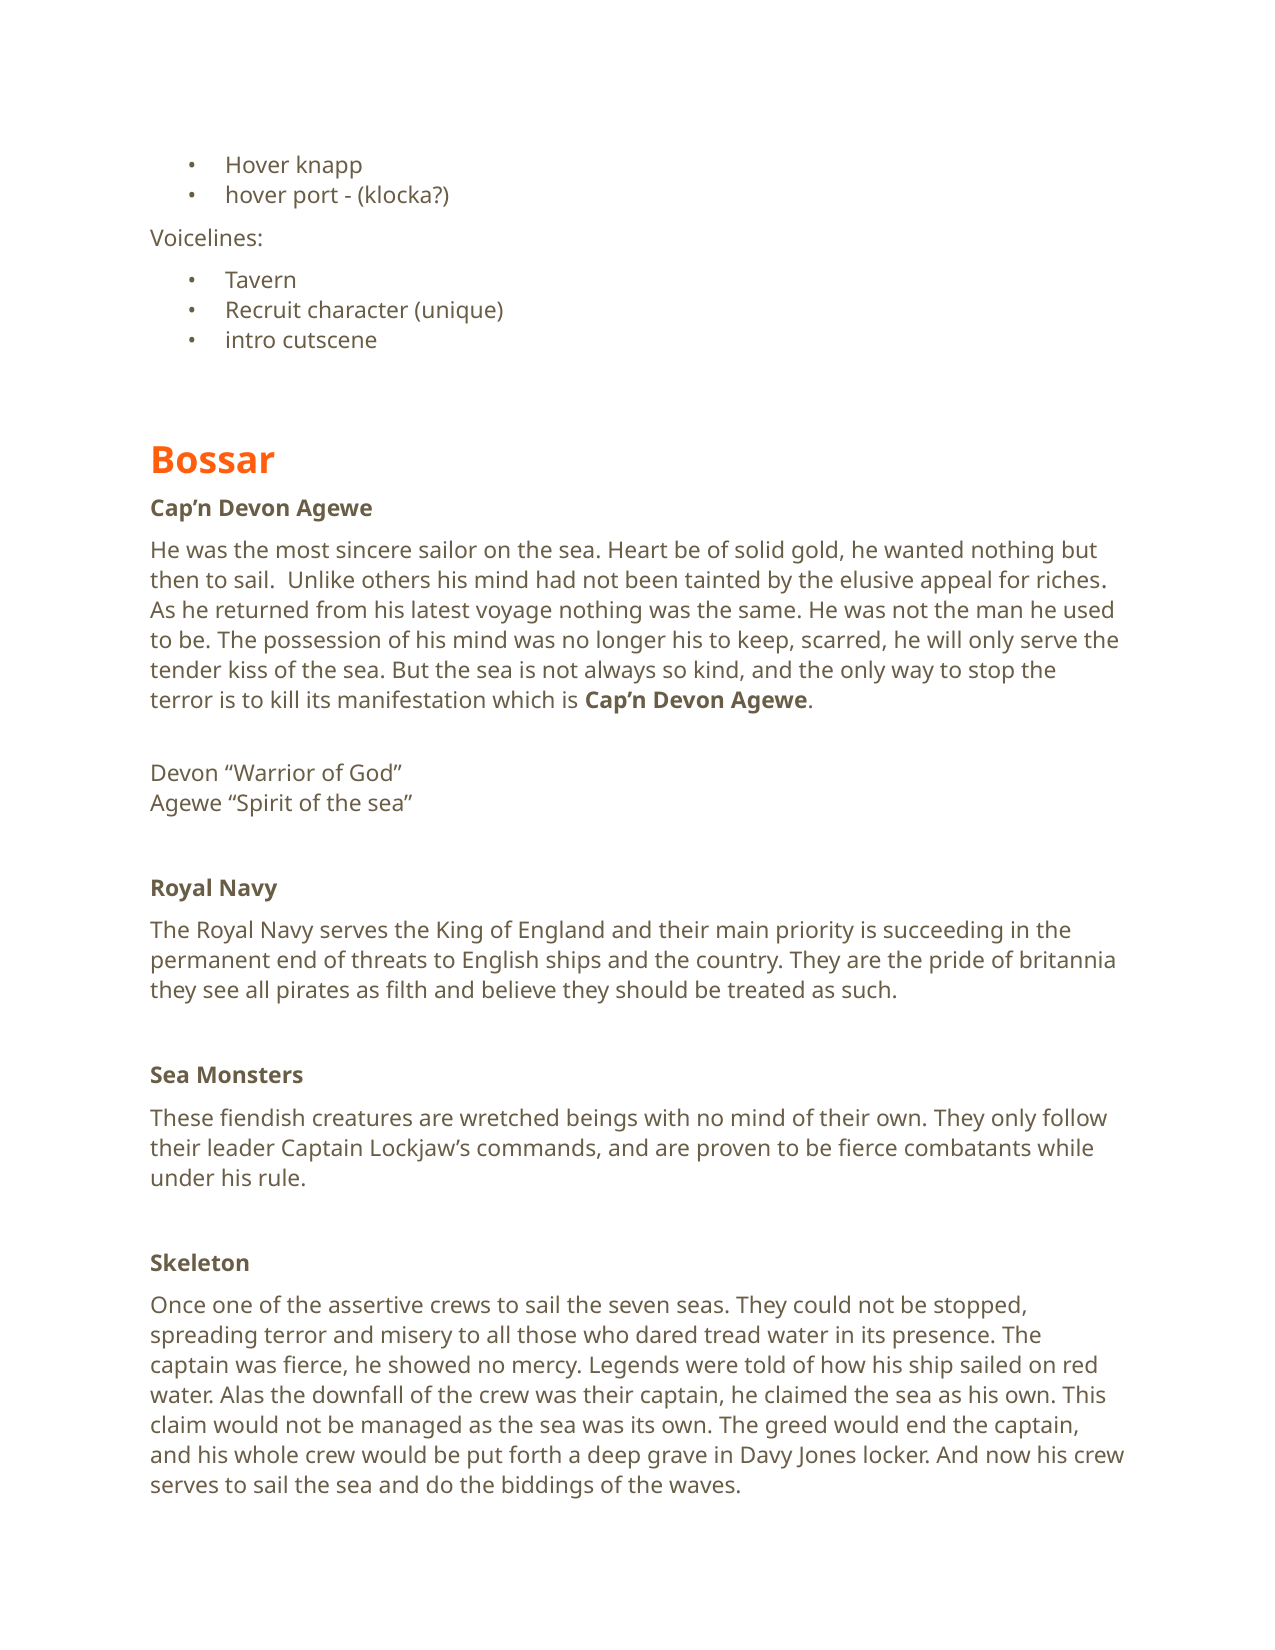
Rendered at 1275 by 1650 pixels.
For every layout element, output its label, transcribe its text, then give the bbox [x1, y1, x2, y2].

list Recruit character (unique) [187, 295, 1125, 325]
text Once one of the assertive crews to sail the seven seas. They could not be stopped, spreading terror and misery to all those who dared tread water in its presence. The captain was fierce, he showed no mercy. Legends were told of how his ship sailed on red water. Alas the downfall of the crew was their captain, he claimed the sea as his own. This claim would not be managed as the sea was its own. The greed would end the captain, and his whole crew would be put forth a deep grave in Davy Jones locker. And now his crew serves to sail the sea and do the biddings of the waves. [150, 1290, 1125, 1500]
text Sea Monsters [150, 1060, 1125, 1090]
text Devon “Warrior of God” Agewe “Spirit of the sea” [150, 727, 1125, 817]
text These fiendish creatures are wretched beings with no mind of their own. They only follow their leader Captain Lockjaw’s commands, and are proven to be fierce combatants while under his rule. [150, 1102, 1125, 1192]
text Cap’n Devon Agewe [150, 492, 1125, 522]
list Tavern [187, 265, 1125, 295]
list Hover knapp [187, 150, 1125, 180]
text Skeleton [150, 1247, 1125, 1277]
text Royal Navy [150, 872, 1125, 902]
text The Royal Navy serves the King of England and their main priority is succeeding in the permanent end of threats to English ships and the country. They are the pride of britannia they see all pirates as filth and believe they should be treated as such. [150, 915, 1125, 1005]
text Voicelines: [150, 222, 1125, 252]
list hover port - (klocka?) [187, 180, 1125, 210]
list intro cutscene [187, 325, 1125, 355]
text Bossar [150, 447, 1125, 480]
text He was the most sincere sailor on the sea. Heart be of solid gold, he wanted nothing but then to sail. Unlike others his mind had not been tainted by the elusive appeal for riches. As he returned from his latest voyage nothing was the same. He was not the man he used to be. The possession of his mind was no longer his to keep, scarred, he will only serve the tender kiss of the sea. But the sea is not always so kind, and the only way to stop the terror is to kill its manifestation which is Cap’n Devon Agewe. [150, 535, 1125, 715]
